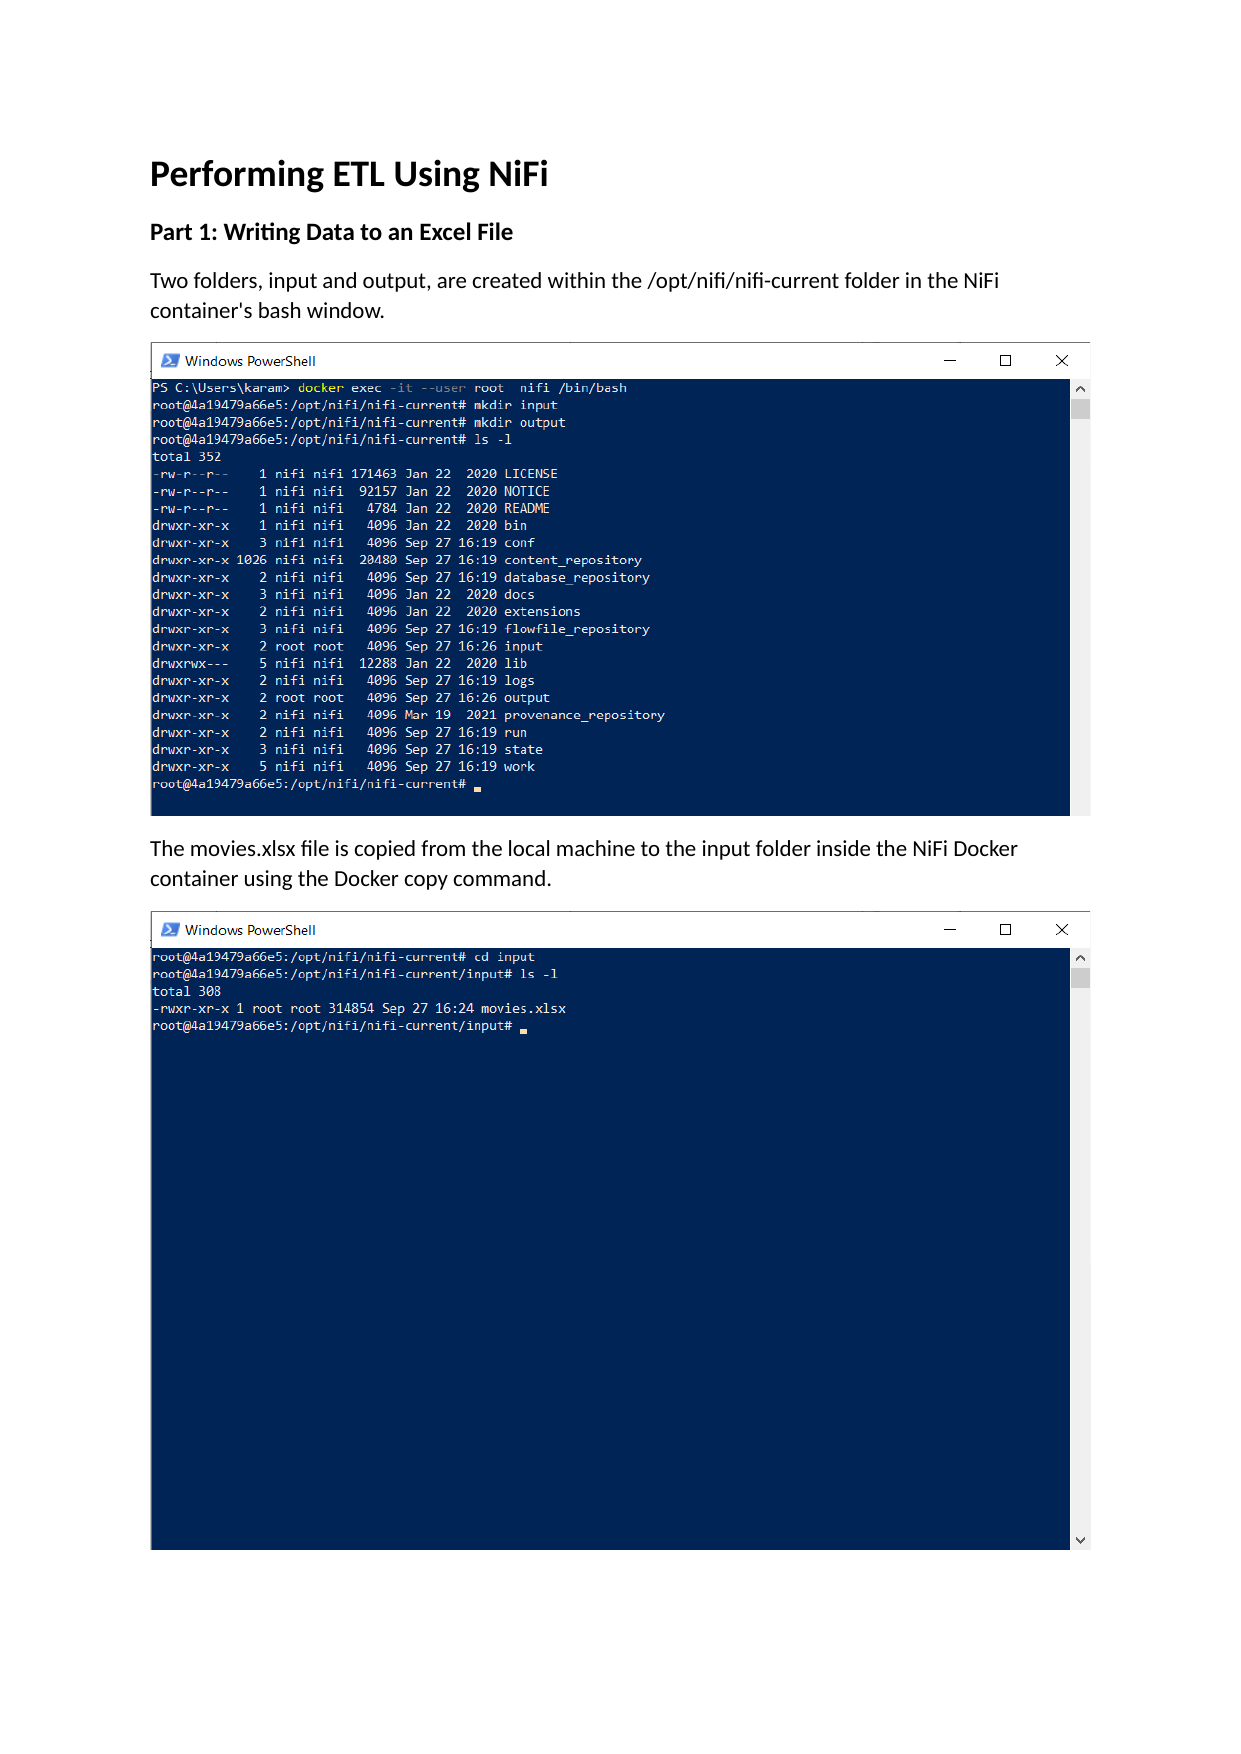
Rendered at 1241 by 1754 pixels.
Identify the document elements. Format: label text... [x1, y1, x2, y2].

picture [150, 342, 1091, 816]
picture [150, 911, 1091, 1550]
text Two folders, input and output, are created within the /opt/nifi/nifi-current folder in the NiFi container's bash window. [150, 266, 1090, 324]
text Performing ETL Using NiFi [150, 150, 1090, 196]
text The movies.xlsx file is copied from the local machine to the input folder inside the NiFi Docker container using the Docker copy command. [150, 834, 1090, 892]
text Part 1: Writing Data to an Excel File [150, 216, 1090, 247]
